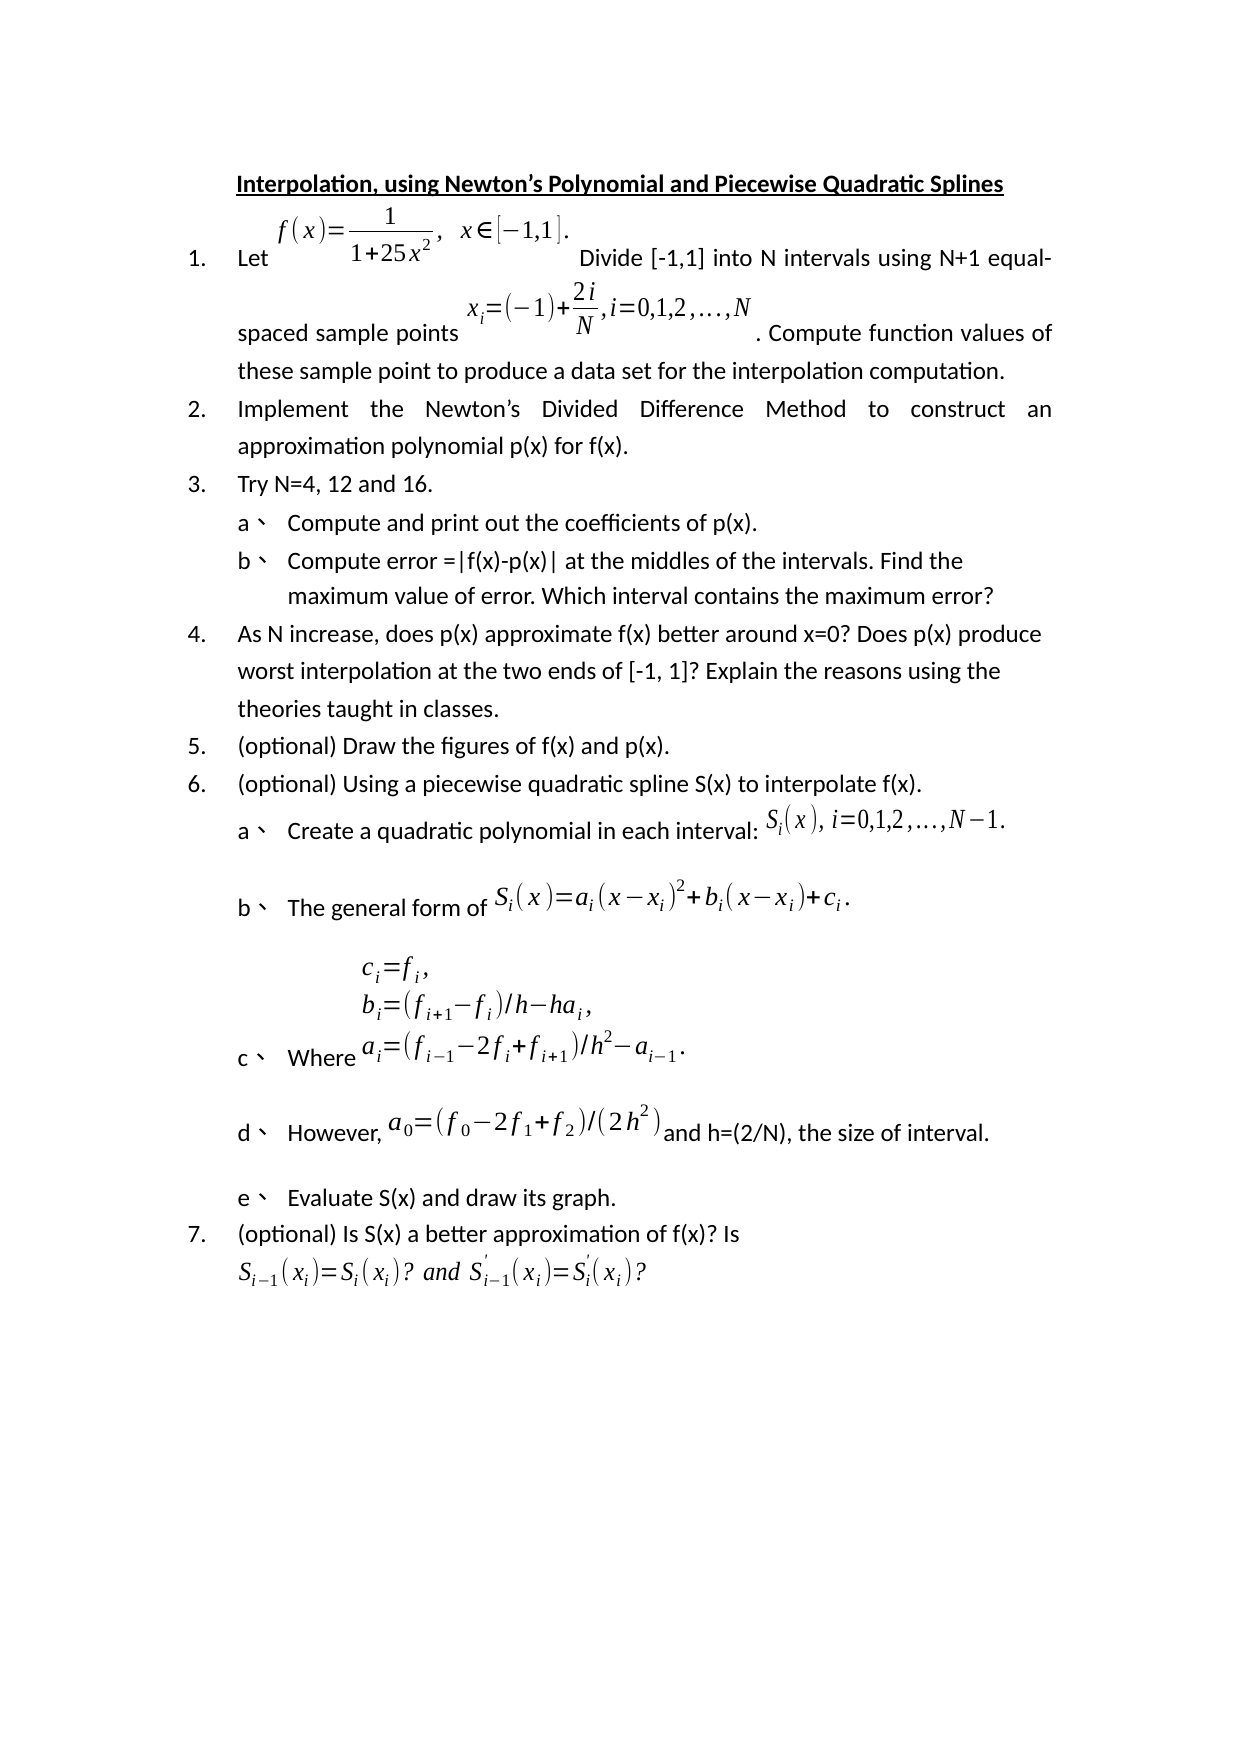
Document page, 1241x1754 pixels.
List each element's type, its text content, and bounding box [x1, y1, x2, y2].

list Where [237, 952, 1053, 1102]
list Try N=4, 12 and 16. [187, 464, 1053, 502]
list Evaluate S(x) and draw its graph. [237, 1177, 1053, 1214]
list (optional) Draw the figures of f(x) and p(x). [187, 727, 1053, 764]
text Interpolation, using Newton’s Polynomial and Piecewise Quadratic Splines [187, 164, 1053, 202]
list (optional) Using a piecewise quadratic spline S(x) to interpolate f(x). [187, 764, 1053, 802]
list Implement the Newton’s Divided Difference Method to construct an approximation polynomial p(x) for f(x). [187, 389, 1053, 464]
list Compute error =|f(x)-p(x)| at the middles of the intervals. Find the maximum value of error. Which interval contains the maximum error? [237, 539, 1053, 614]
list However, and h=(2/N), the size of interval. [237, 1102, 1053, 1177]
list Compute and print out the coefficients of p(x). [237, 502, 1053, 539]
list Let Divide [-1,1] into N intervals using N+1 equal-spaced sample points . Compute function values of these sample point to produce a data set for the interpolation computation. [187, 202, 1053, 389]
list Create a quadratic polynomial in each interval: [237, 802, 1053, 877]
list As N increase, does p(x) approximate f(x) better around x=0? Does p(x) produce worst interpolation at the two ends of [-1, 1]? Explain the reasons using the theories taught in classes. [187, 614, 1053, 727]
list (optional) Is S(x) a better approximation of f(x)? Is [187, 1214, 1053, 1327]
list The general form of [237, 877, 1053, 952]
